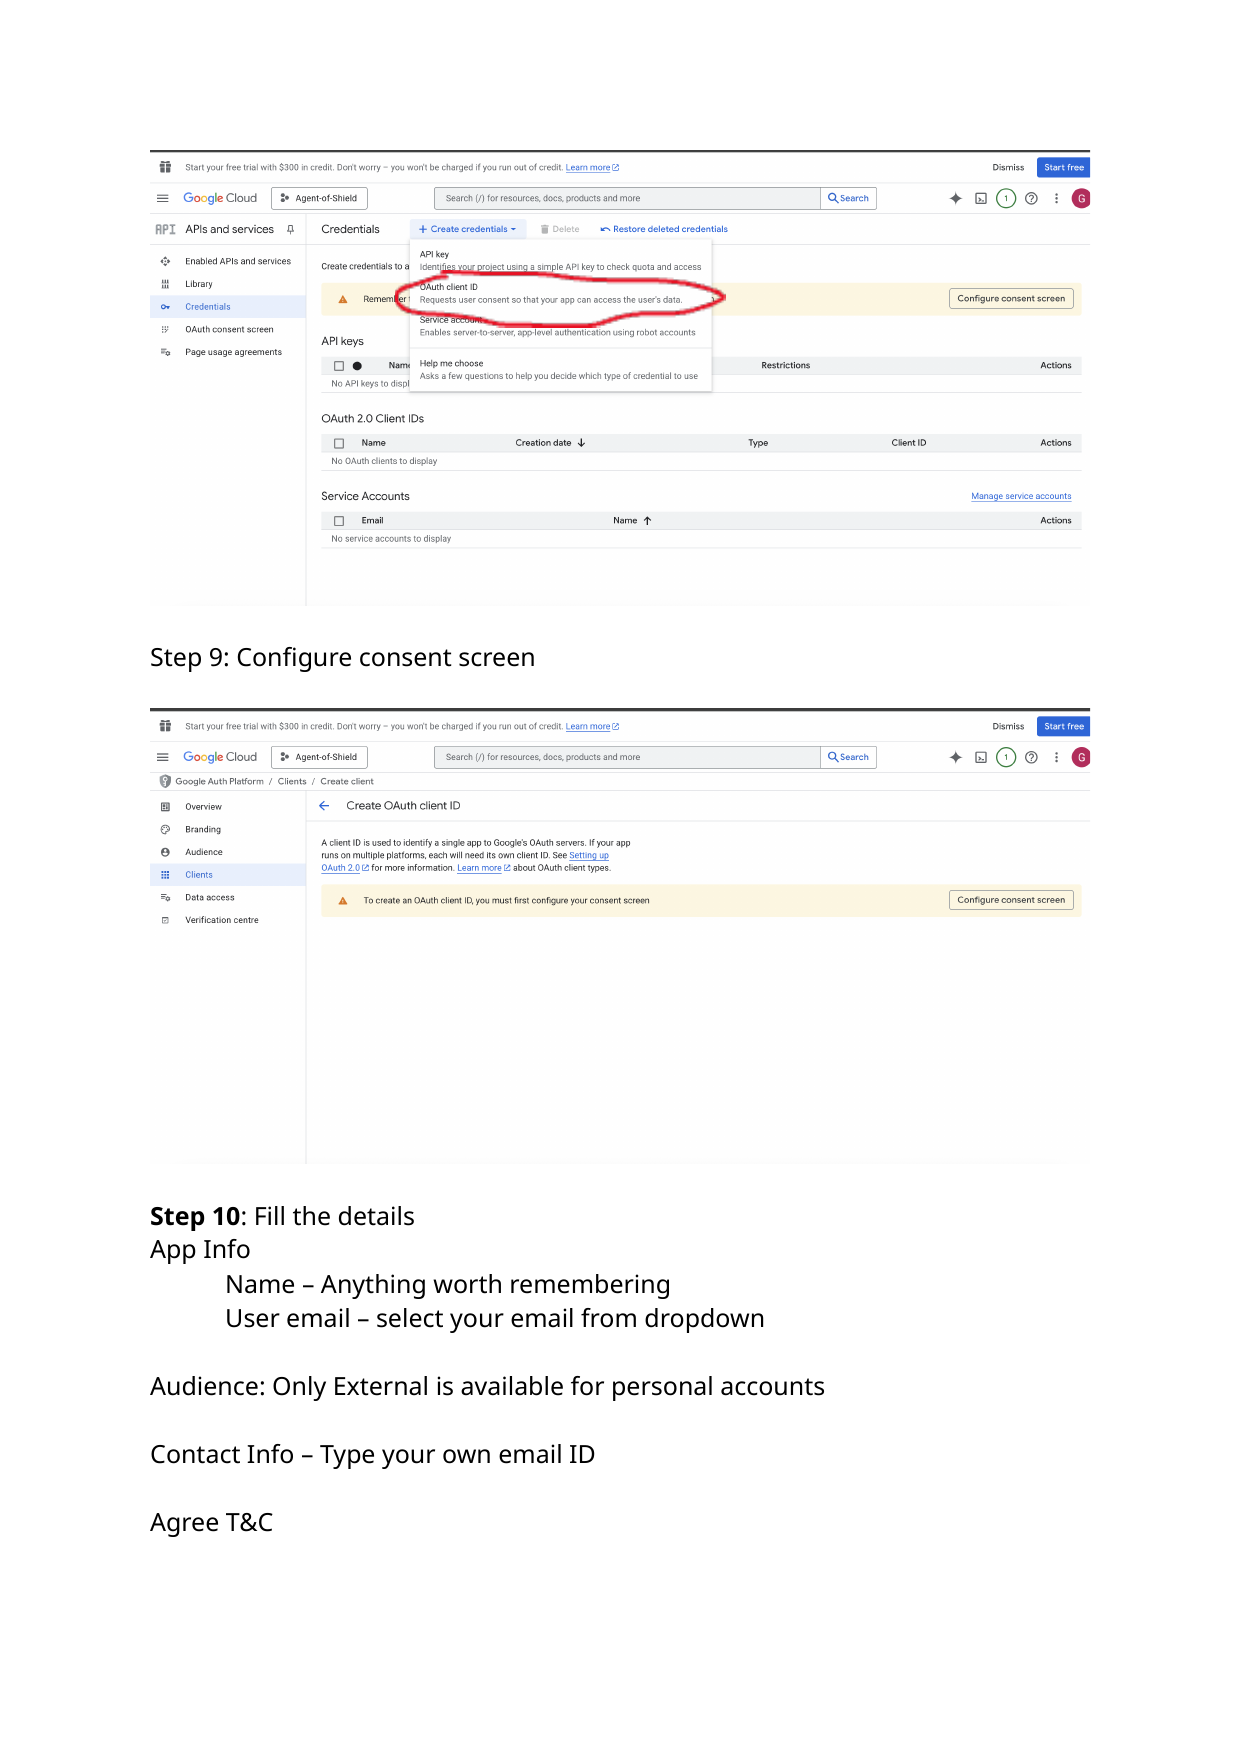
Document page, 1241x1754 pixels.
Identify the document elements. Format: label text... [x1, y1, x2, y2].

text Audience: Only External is available for personal accounts [150, 1368, 1090, 1402]
text Step 9: Configure consent screen [150, 640, 1090, 674]
picture [150, 150, 1091, 606]
text Name – Anything worth remembering [150, 1266, 1090, 1300]
text App Info [150, 1232, 1090, 1266]
text Step 10: Fill the details [150, 1198, 1090, 1232]
text Contact Info – Type your own email ID [150, 1437, 1090, 1471]
text Agree T&C [150, 1505, 1090, 1539]
picture [150, 708, 1091, 1164]
text User email – select your email from dropdown [150, 1300, 1090, 1334]
